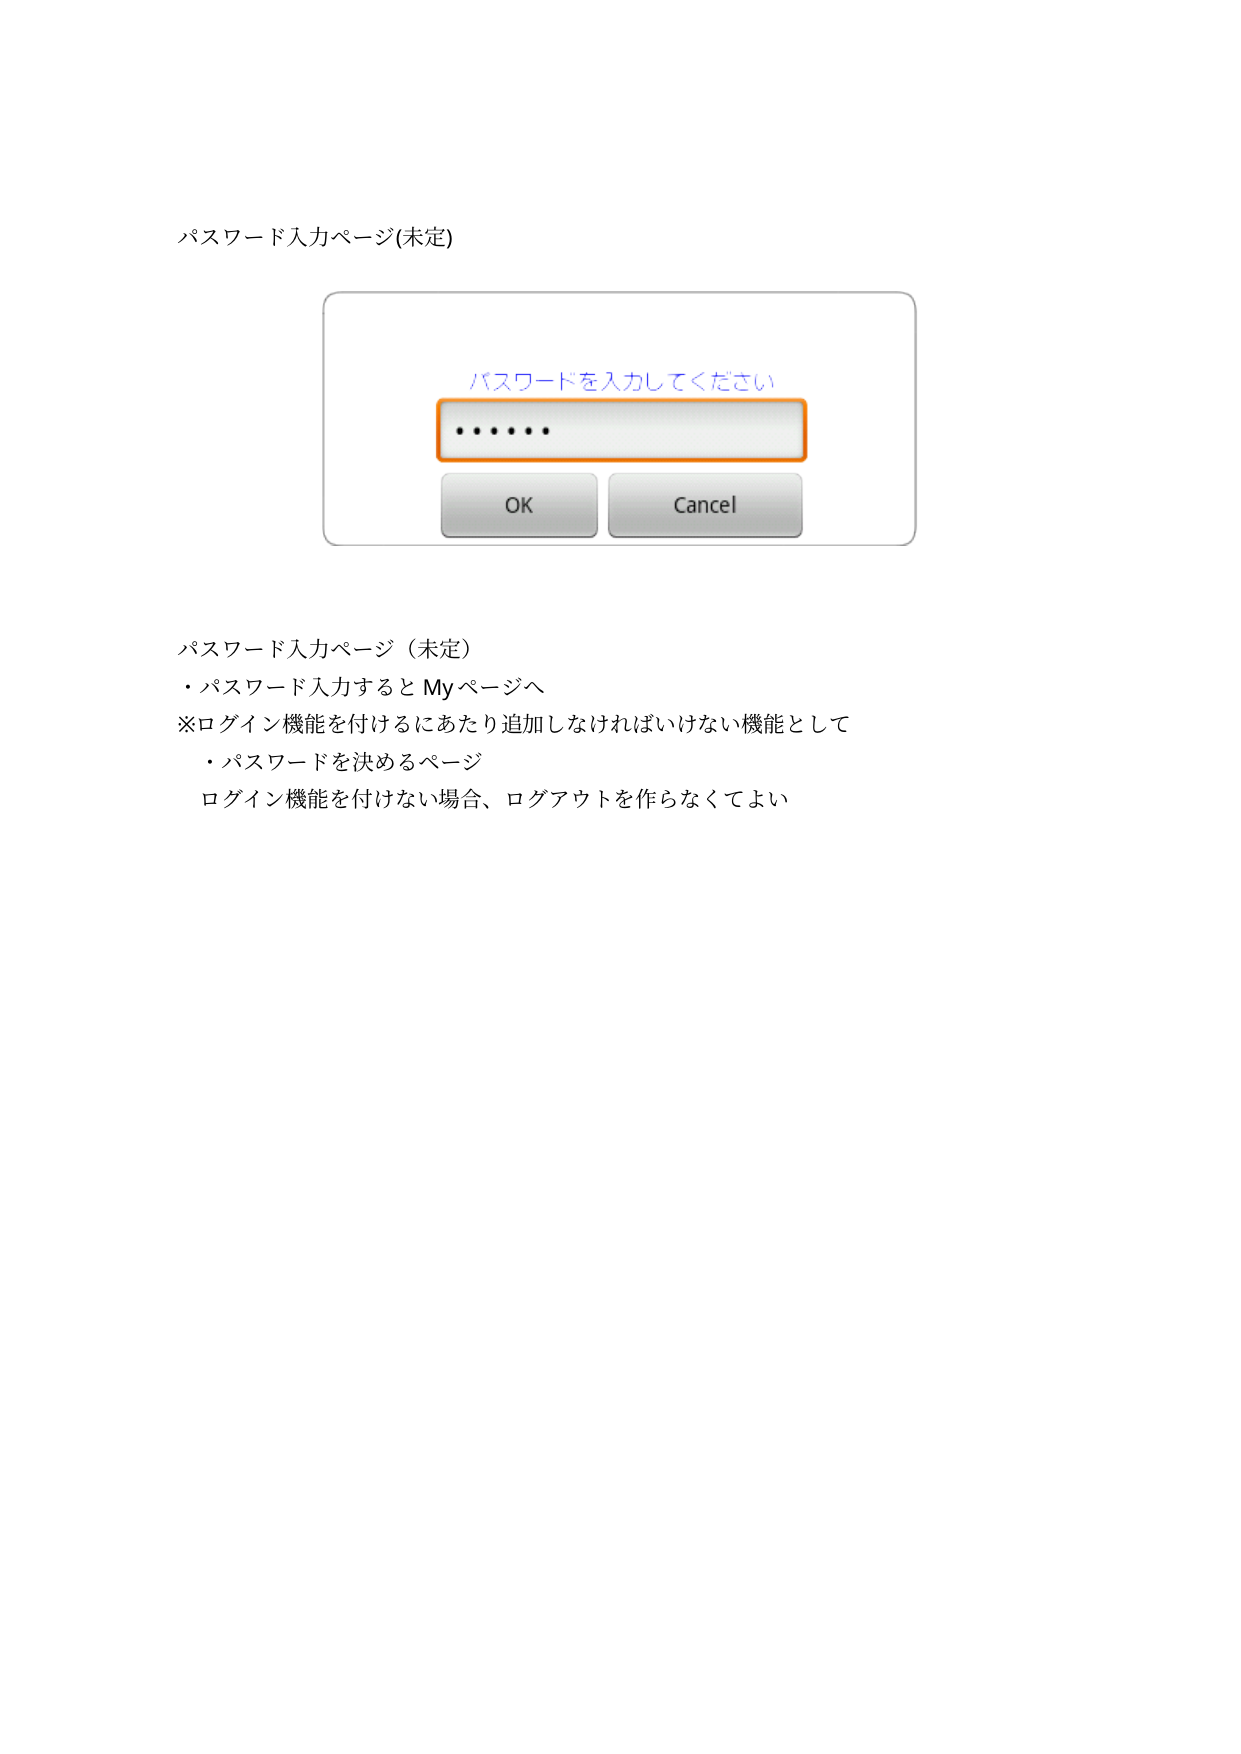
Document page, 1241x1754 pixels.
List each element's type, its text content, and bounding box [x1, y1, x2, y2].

text ・パスワード入力するとMyページへ [177, 667, 1063, 704]
text ログイン機能を付けない場合、ログアウトを作らなくてよい [177, 779, 1063, 817]
picture [322, 291, 918, 546]
text パスワード入力ページ（未定） [177, 629, 1063, 667]
text ※ログイン機能を付けるにあたり追加しなければいけない機能として [177, 704, 1063, 742]
text パスワード入力ページ(未定) [177, 217, 1063, 254]
text ・パスワードを決めるページ [177, 742, 1063, 779]
